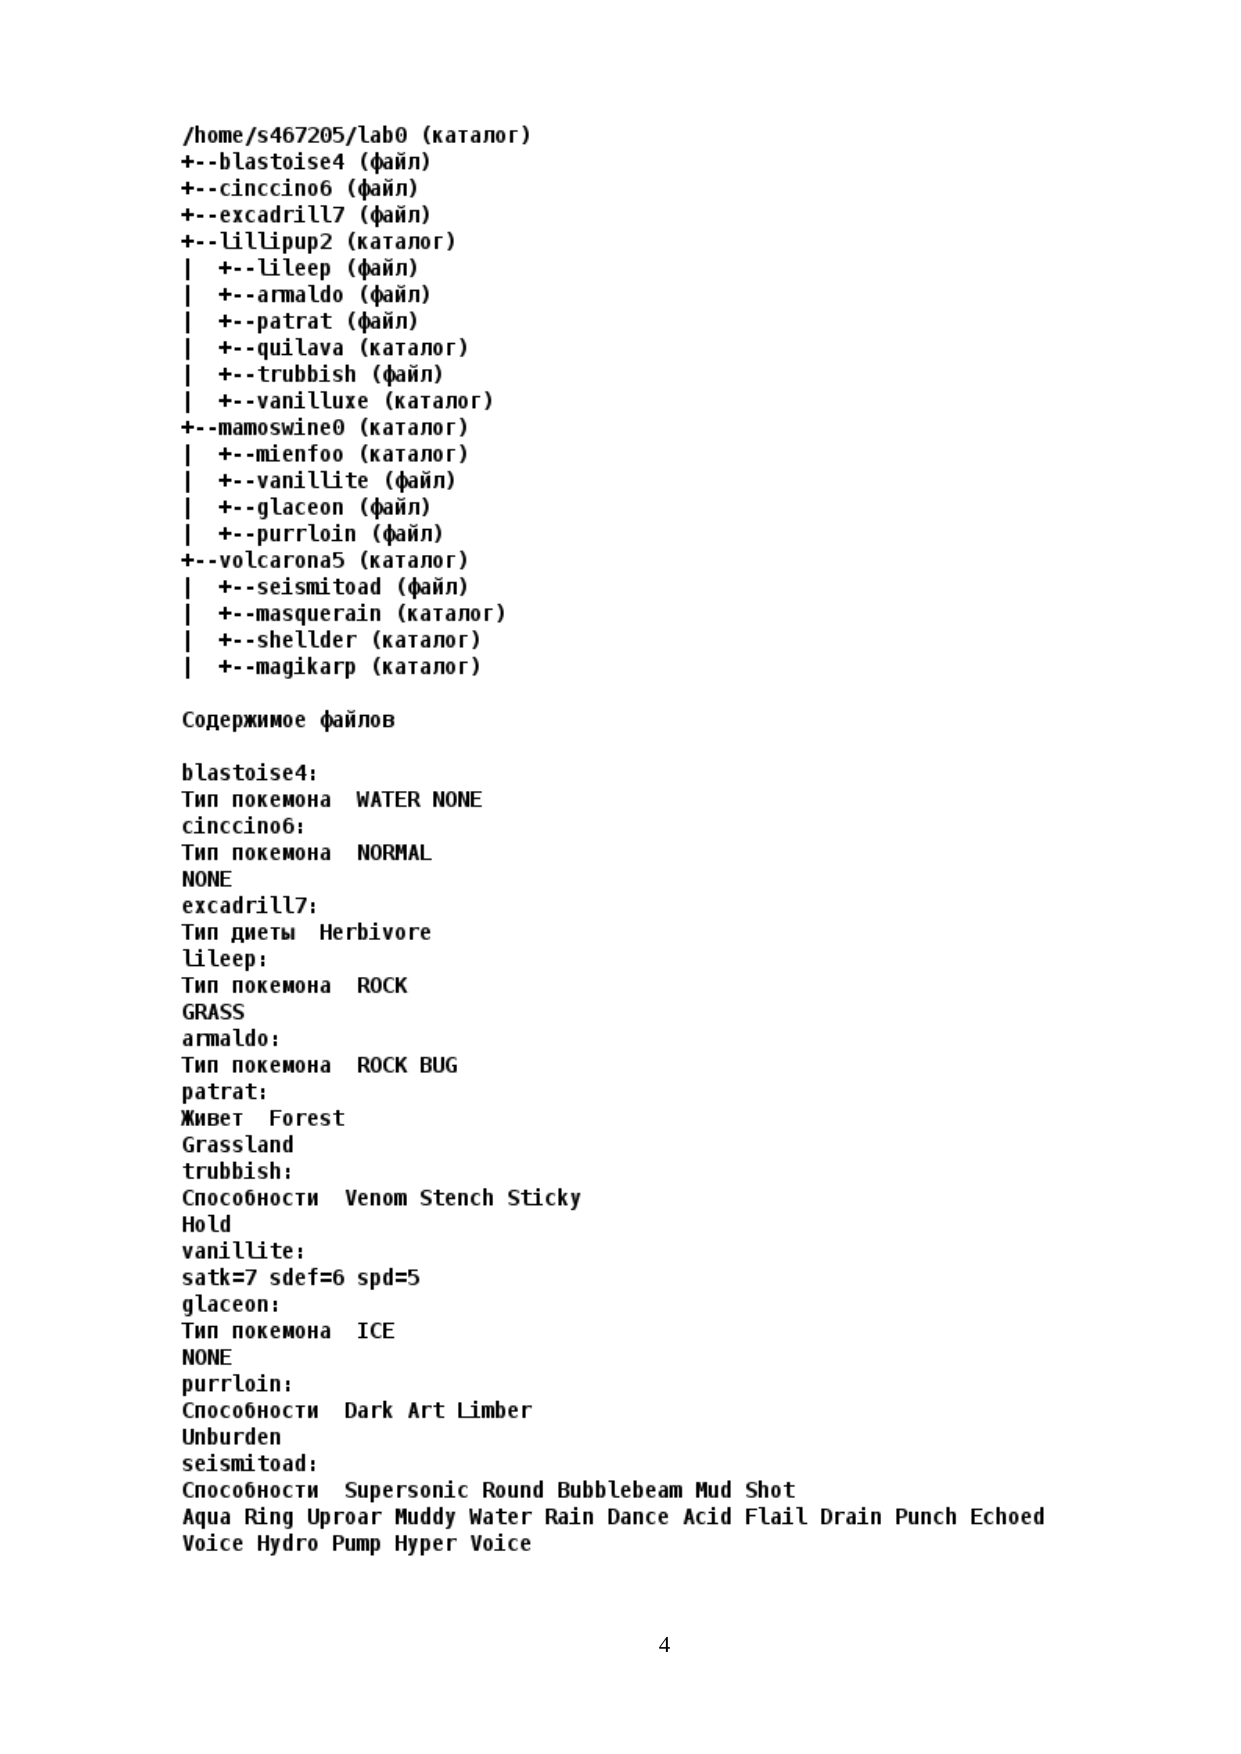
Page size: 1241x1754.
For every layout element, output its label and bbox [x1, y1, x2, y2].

picture [177, 118, 1049, 1562]
